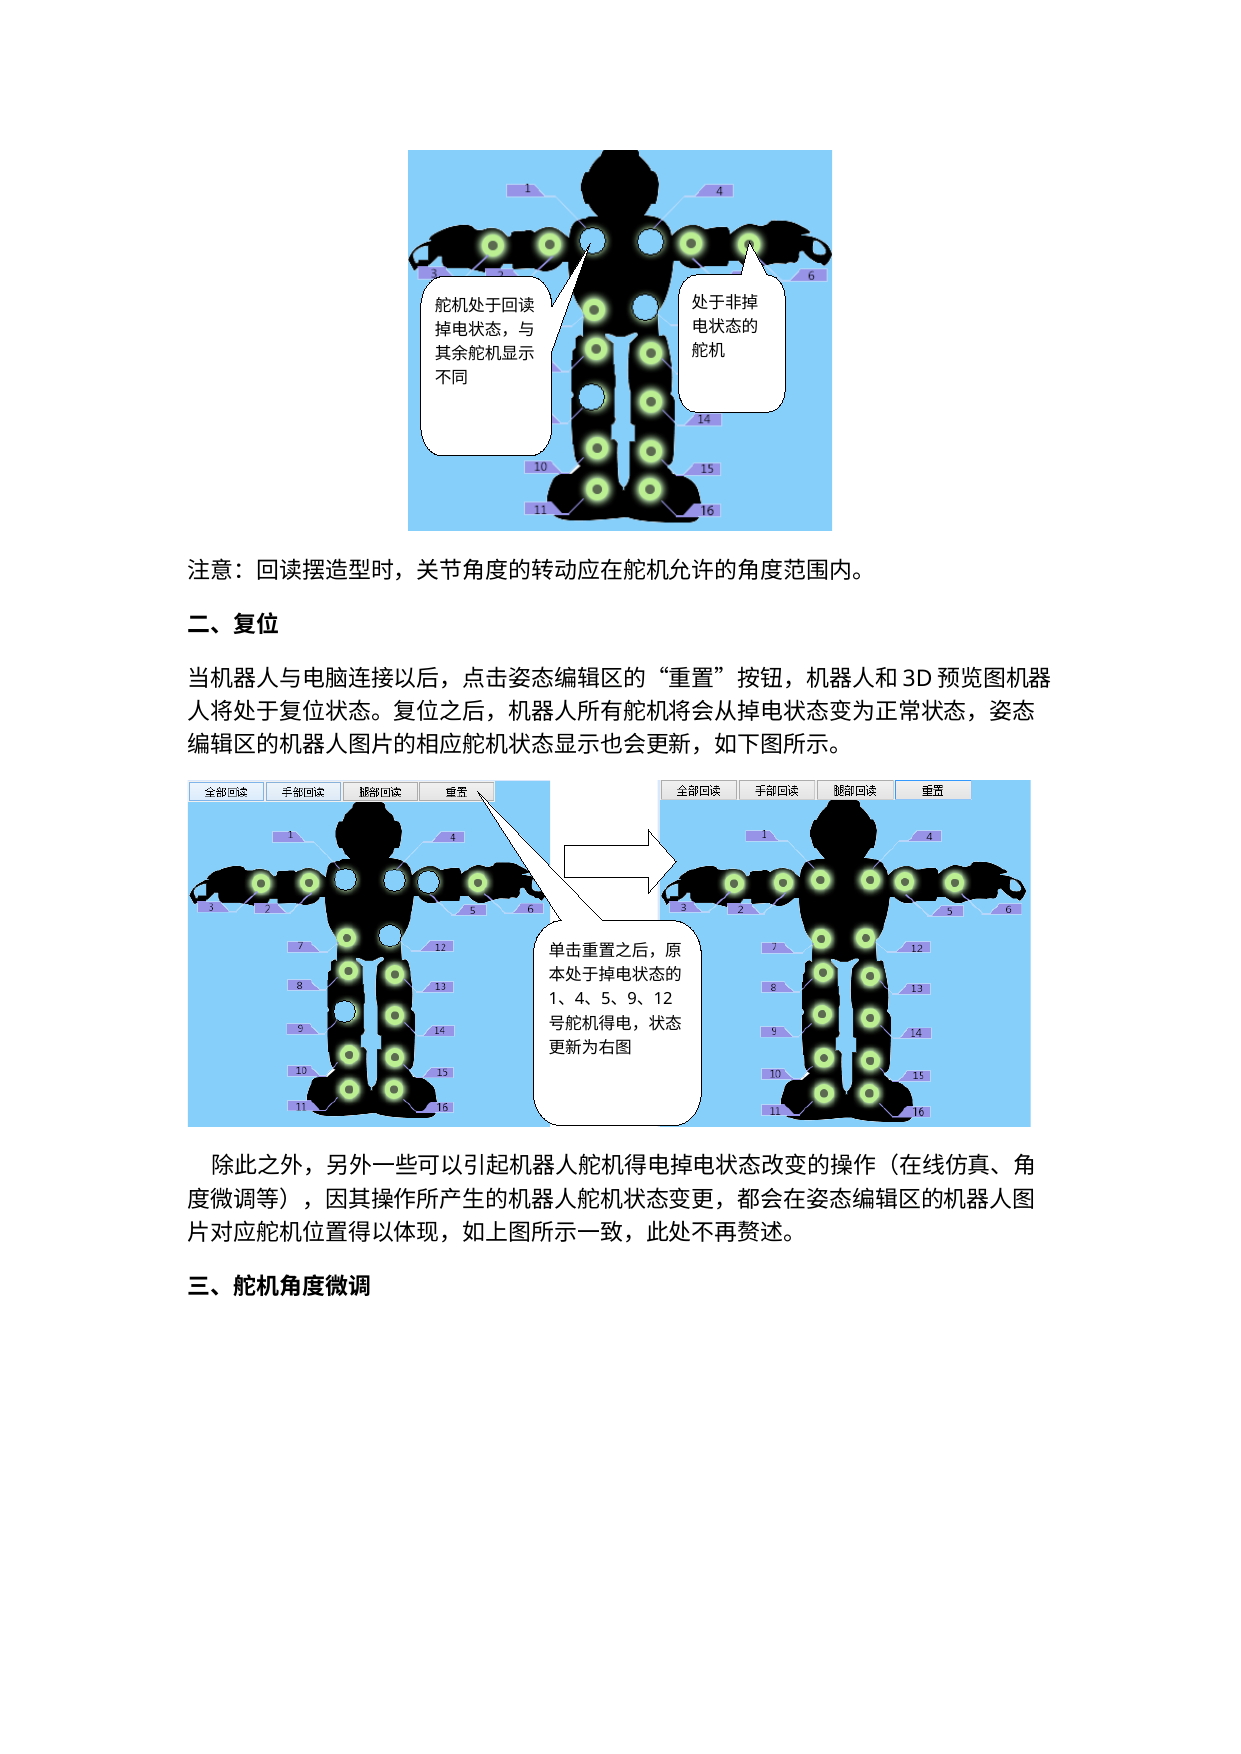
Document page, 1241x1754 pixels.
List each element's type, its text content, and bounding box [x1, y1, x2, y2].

text 除此之外，另外一些可以引起机器人舵机得电掉电状态改变的操作（在线仿真、角度微调等），因其操作所产生的机器人舵机状态变更，都会在姿态编辑区的机器人图片对应舵机位置得以体现，如上图所示一致，此处不再赘述。 [187, 1147, 1053, 1247]
picture [408, 150, 833, 531]
text 三、舵机角度微调 [187, 1268, 1053, 1301]
text 二、复位 [187, 606, 1053, 639]
text 当机器人与电脑连接以后，点击姿态编辑区的“重置”按钮，机器人和3D预览图机器人将处于复位状态。复位之后，机器人所有舵机将会从掉电状态变为正常状态，姿态编辑区的机器人图片的相应舵机状态显示也会更新，如下图所示。 [187, 660, 1053, 759]
picture [657, 780, 1031, 1127]
picture [187, 780, 551, 1127]
text 注意：回读摆造型时，关节角度的转动应在舵机允许的角度范围内。 [187, 552, 1053, 585]
